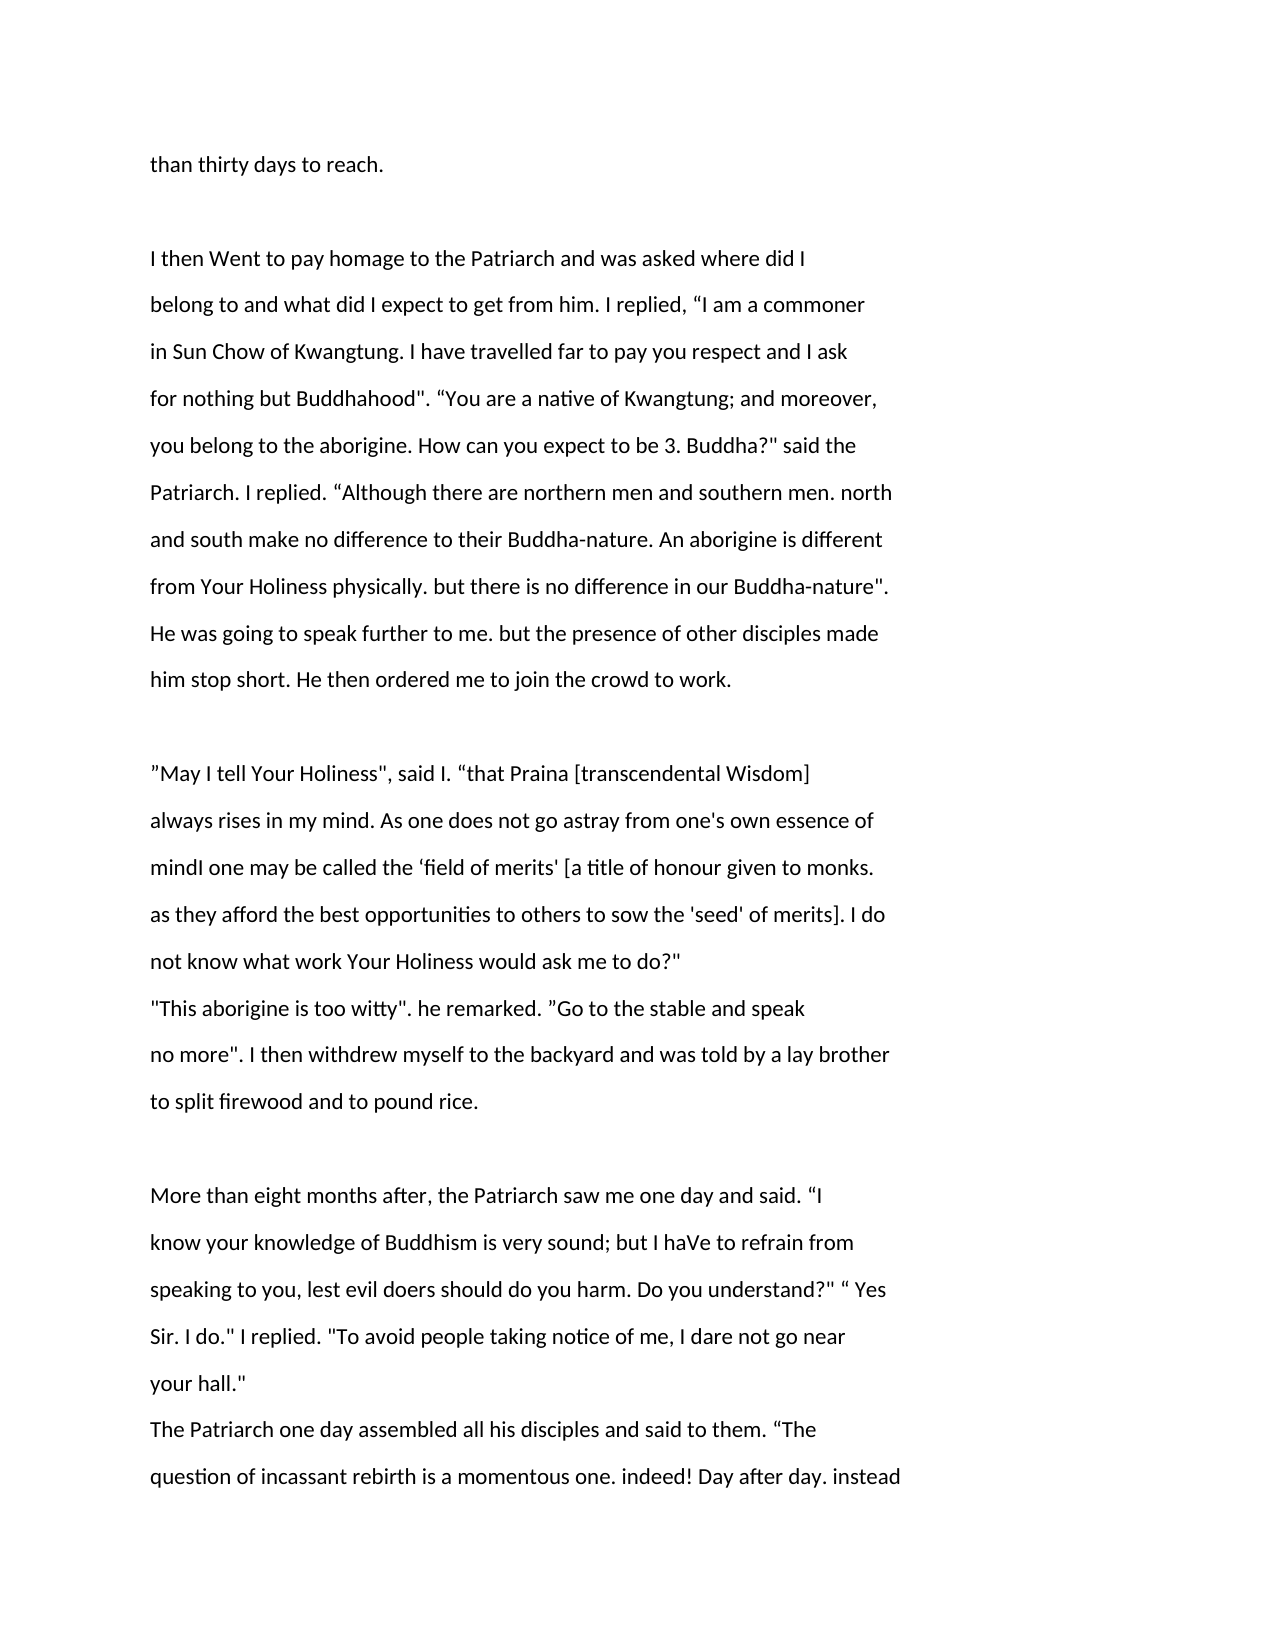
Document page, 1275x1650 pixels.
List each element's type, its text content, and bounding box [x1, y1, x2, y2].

text Patriarch. I replied. “Although there are northern men and southern men. north [150, 478, 1125, 506]
text than thirty days to reach. [150, 150, 1125, 178]
text question of incassant rebirth is a momentous one. indeed! Day after day. instead [150, 1462, 1125, 1491]
text He was going to speak further to me. but the presence of other disciples made [150, 619, 1125, 647]
text you belong to the aborigine. How can you expect to be 3. Buddha?" said the [150, 431, 1125, 459]
text "This aborigine is too witty". he remarked. ”Go to the stable and speak [150, 994, 1125, 1022]
text to split firewood and to pound rice. [150, 1087, 1125, 1116]
text More than eight months after, the Patriarch saw me one day and said. “I [150, 1181, 1125, 1209]
text as they afford the best opportunities to others to sow the 'seed' of merits]. I do [150, 900, 1125, 928]
text not know what work Your Holiness would ask me to do?" [150, 947, 1125, 975]
text him stop short. He then ordered me to join the crowd to work. [150, 666, 1125, 694]
text no more". I then withdrew myself to the backyard and was told by a lay brother [150, 1041, 1125, 1069]
text always rises in my mind. As one does not go astray from one's own essence of [150, 806, 1125, 834]
text and south make no difference to their Buddha-nature. An aborigine is different [150, 525, 1125, 553]
text know your knowledge of Buddhism is very sound; but I haVe to refrain from [150, 1228, 1125, 1256]
text Sir. I do." I replied. "To avoid people taking notice of me, I dare not go near [150, 1322, 1125, 1350]
text ”May I tell Your Holiness", said I. “that Praina [transcendental Wisdom] [150, 759, 1125, 787]
text from Your Holiness physically. but there is no difference in our Buddha-nature". [150, 572, 1125, 600]
text mindI one may be called the ‘field of merits' [a title of honour given to monks. [150, 853, 1125, 881]
text in Sun Chow of Kwangtung. I have travelled far to pay you respect and I ask [150, 337, 1125, 366]
text The Patriarch one day assembled all his disciples and said to them. “The [150, 1416, 1125, 1444]
text belong to and what did I expect to get from him. I replied, “I am a commoner [150, 291, 1125, 319]
text your hall." [150, 1369, 1125, 1397]
text speaking to you, lest evil doers should do you harm. Do you understand?" “ Yes [150, 1275, 1125, 1303]
text I then Went to pay homage to the Patriarch and was asked where did I [150, 244, 1125, 272]
text for nothing but Buddhahood". “You are a native of Kwangtung; and moreover, [150, 384, 1125, 412]
